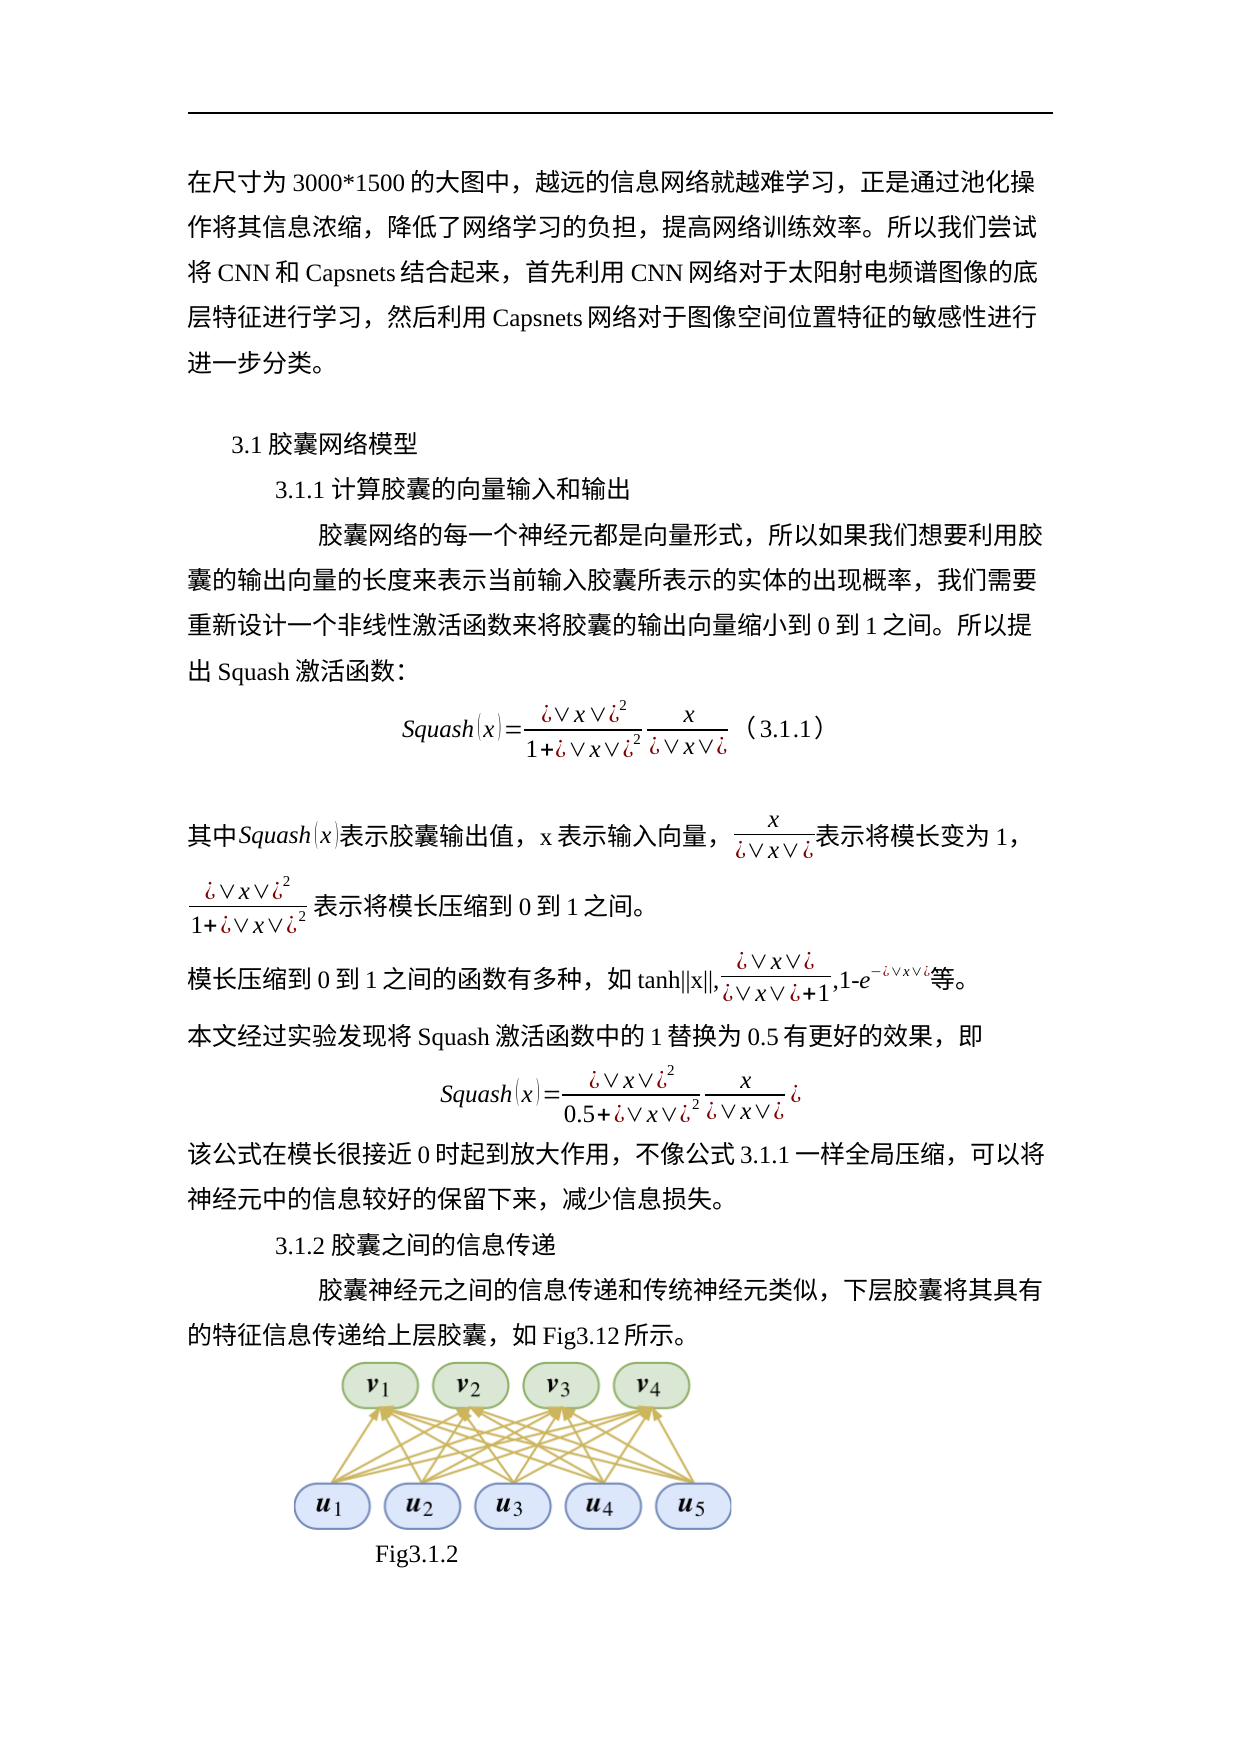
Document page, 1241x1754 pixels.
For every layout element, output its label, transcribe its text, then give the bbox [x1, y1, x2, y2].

text 其中表示胶囊输出值，x表示输入向量，表示将模长变为1， 表示将模长压缩到0到1之间。 [187, 806, 1053, 939]
text Fig3.1.2 [187, 1539, 1053, 1567]
text 3.1.2 胶囊之间的信息传递 [187, 1225, 1053, 1261]
text 模长压缩到0到1之间的函数有多种，如tanh||x||,,1-等。 [187, 948, 1053, 1007]
text 胶囊神经元之间的信息传递和传统神经元类似，下层胶囊将其具有的特征信息传递给上层胶囊，如Fig3.12所示。 [187, 1271, 1053, 1352]
picture [293, 1361, 732, 1532]
text 胶囊网络的每一个神经元都是向量形式，所以如果我们想要利用胶囊的输出向量的长度来表示当前输入胶囊所表示的实体的出现概率，我们需要重新设计一个非线性激活函数来将胶囊的输出向量缩小到0到1之间。所以提出Squash激活函数： [187, 515, 1053, 687]
text 3.1.1 计算胶囊的向量输入和输出 [187, 470, 1053, 506]
text 本文经过实验发现将Squash激活函数中的1替换为0.5有更好的效果，即 [187, 1016, 1053, 1052]
text 该公式在模长很接近0时起到放大作用，不像公式3.1.1一样全局压缩，可以将神经元中的信息较好的保留下来，减少信息损失。 [187, 1134, 1053, 1216]
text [187, 162, 1053, 379]
text 3.1 胶囊网络模型 [187, 424, 1053, 461]
